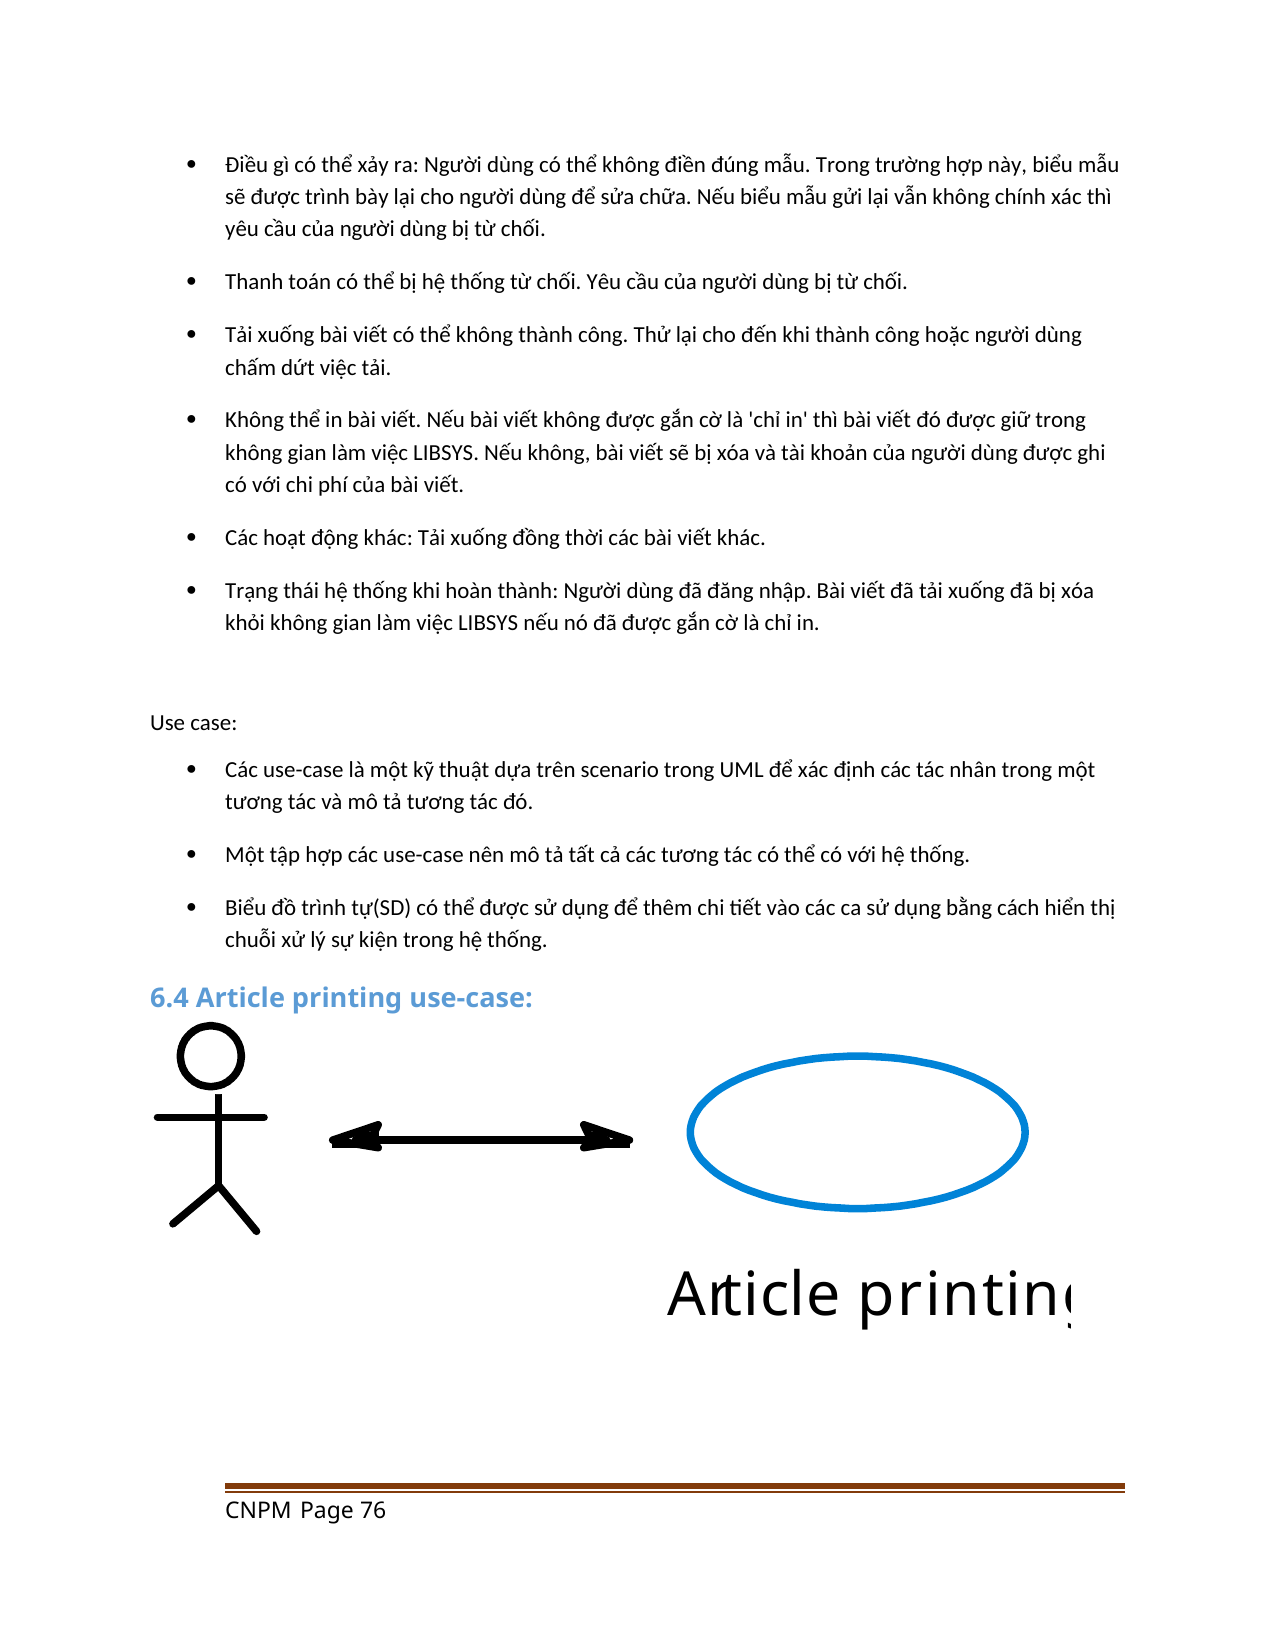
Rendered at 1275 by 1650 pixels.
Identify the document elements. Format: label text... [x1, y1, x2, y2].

list Một tập hợp các use-case nên mô tả tất cả các tương tác có thể có với hệ thống. [187, 840, 1125, 868]
text Use case: [150, 708, 1125, 736]
list Các use-case là một kỹ thuật dựa trên scenario trong UML để xác định các tác nhân trong một tương tác và mô tả tương tác đó. [187, 755, 1125, 815]
list Trạng thái hệ thống khi hoàn thành: Người dùng đã đăng nhập. Bài viết đã tải xuống đã bị xóa khỏi không gian làm việc LIBSYS nếu nó đã được gắn cờ là chỉ in. [187, 576, 1125, 636]
list Điều gì có thể xảy ra: Người dùng có thể không điền đúng mẫu. Trong trường hợp này, biểu mẫu sẽ được trình bày lại cho người dùng để sửa chữa. Nếu biểu mẫu gửi lại vẫn không chính xác thì yêu cầu của người dùng bị từ chối. [187, 150, 1125, 242]
list Biểu đồ trình tự(SD) có thể được sử dụng để thêm chi tiết vào các ca sử dụng bằng cách hiển thị chuỗi xử lý sự kiện trong hệ thống. [187, 893, 1125, 953]
list Không thể in bài viết. Nếu bài viết không được gắn cờ là 'chỉ in' thì bài viết đó được giữ trong không gian làm việc LIBSYS. Nếu không, bài viết sẽ bị xóa và tài khoản của người dùng được ghi có với chi phí của bài viết. [187, 406, 1125, 498]
subtitle 6.4 Article printing use-case: [150, 978, 1125, 1015]
list Các hoạt động khác: Tải xuống đồng thời các bài viết khác. [187, 523, 1125, 551]
list Thanh toán có thể bị hệ thống từ chối. Yêu cầu của người dùng bị từ chối. [187, 267, 1125, 295]
list Tải xuống bài viết có thể không thành công. Thử lại cho đến khi thành công hoặc người dùng chấm dứt việc tải. [187, 320, 1125, 381]
